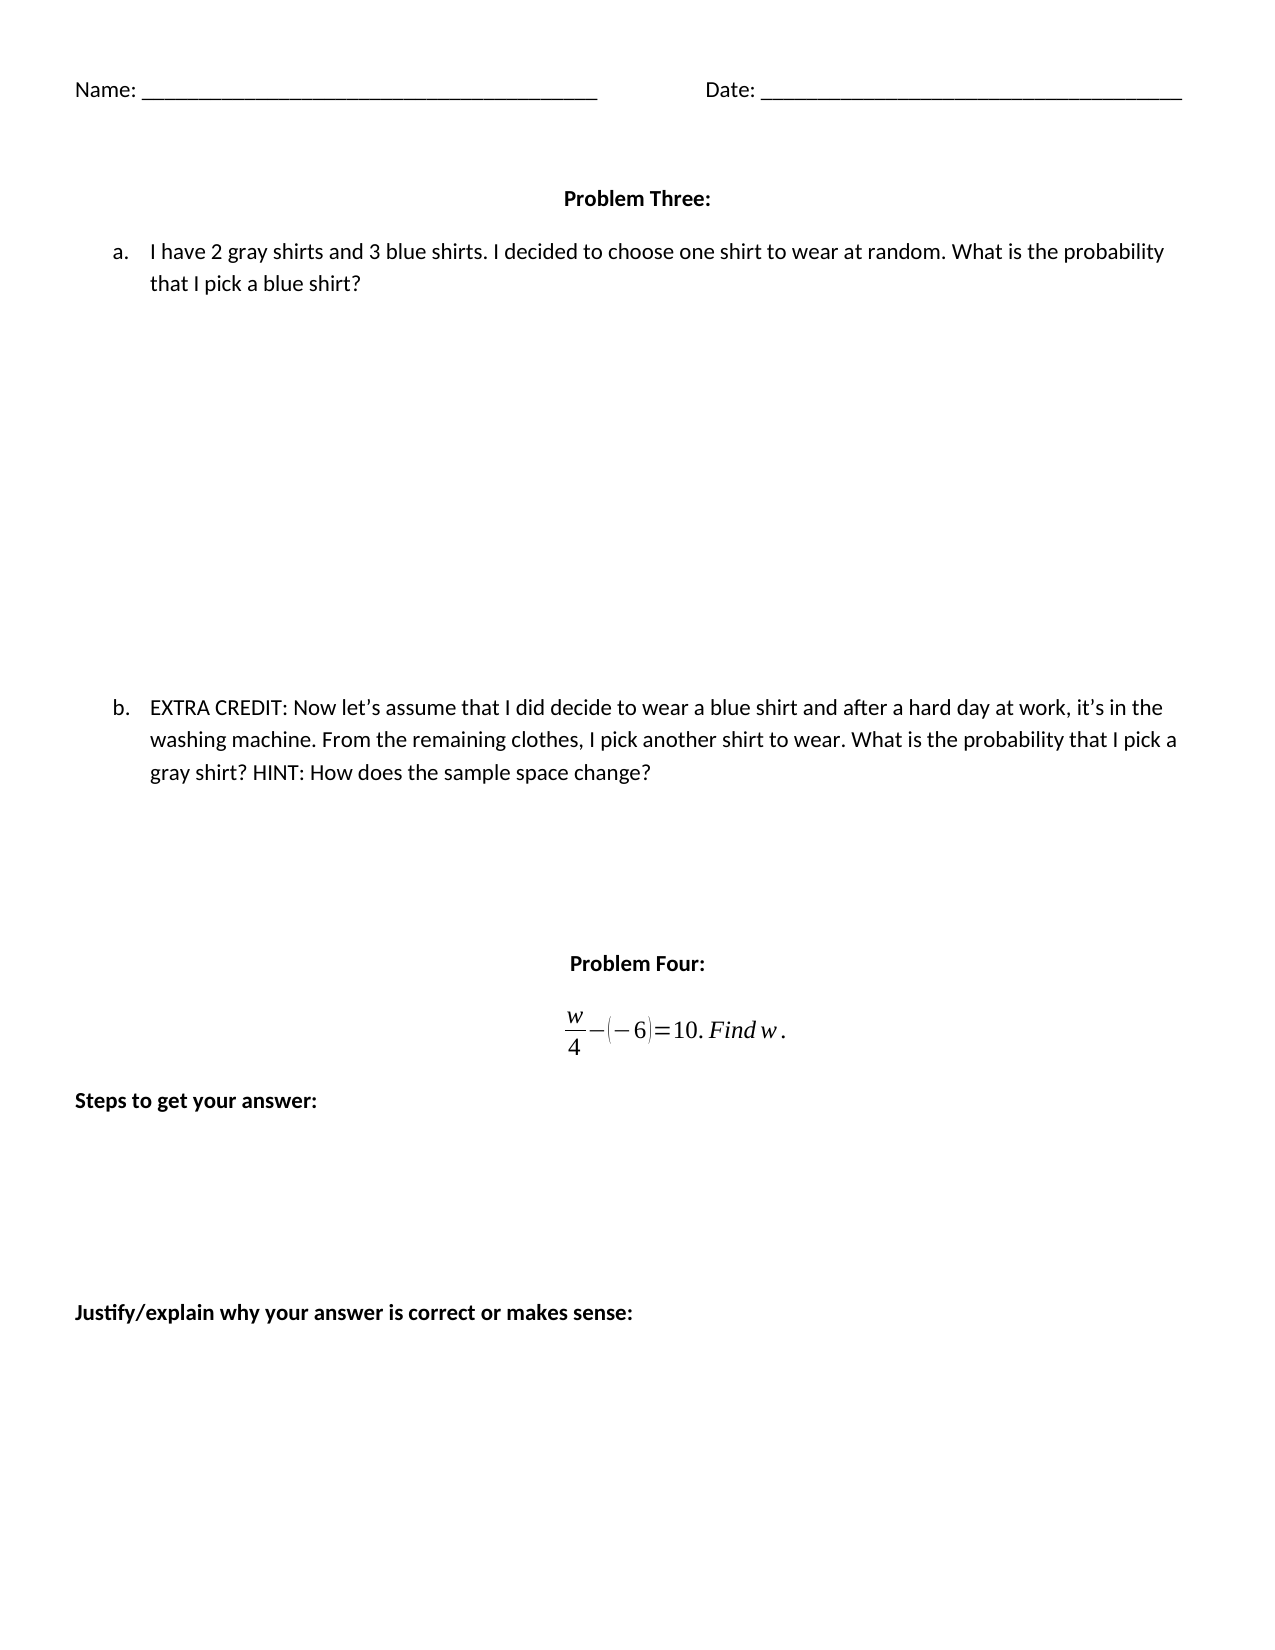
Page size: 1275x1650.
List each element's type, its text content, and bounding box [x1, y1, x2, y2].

list I have 2 gray shirts and 3 blue shirts. I decided to choose one shirt to wear at random. What is the probability that I pick a blue shirt? [112, 237, 1200, 297]
text Problem Three: [75, 184, 1200, 212]
text Problem Four: [75, 949, 1200, 977]
list EXTRA CREDIT: Now let’s assume that I did decide to wear a blue shirt and after a hard day at work, it’s in the washing machine. From the remaining clothes, I pick another shirt to wear. What is the probability that I pick a gray shirt? HINT: How does the sample space change? [112, 693, 1200, 786]
text Justify/explain why your answer is correct or makes sense: [75, 1298, 1200, 1326]
text Steps to get your answer: [75, 1086, 1200, 1114]
